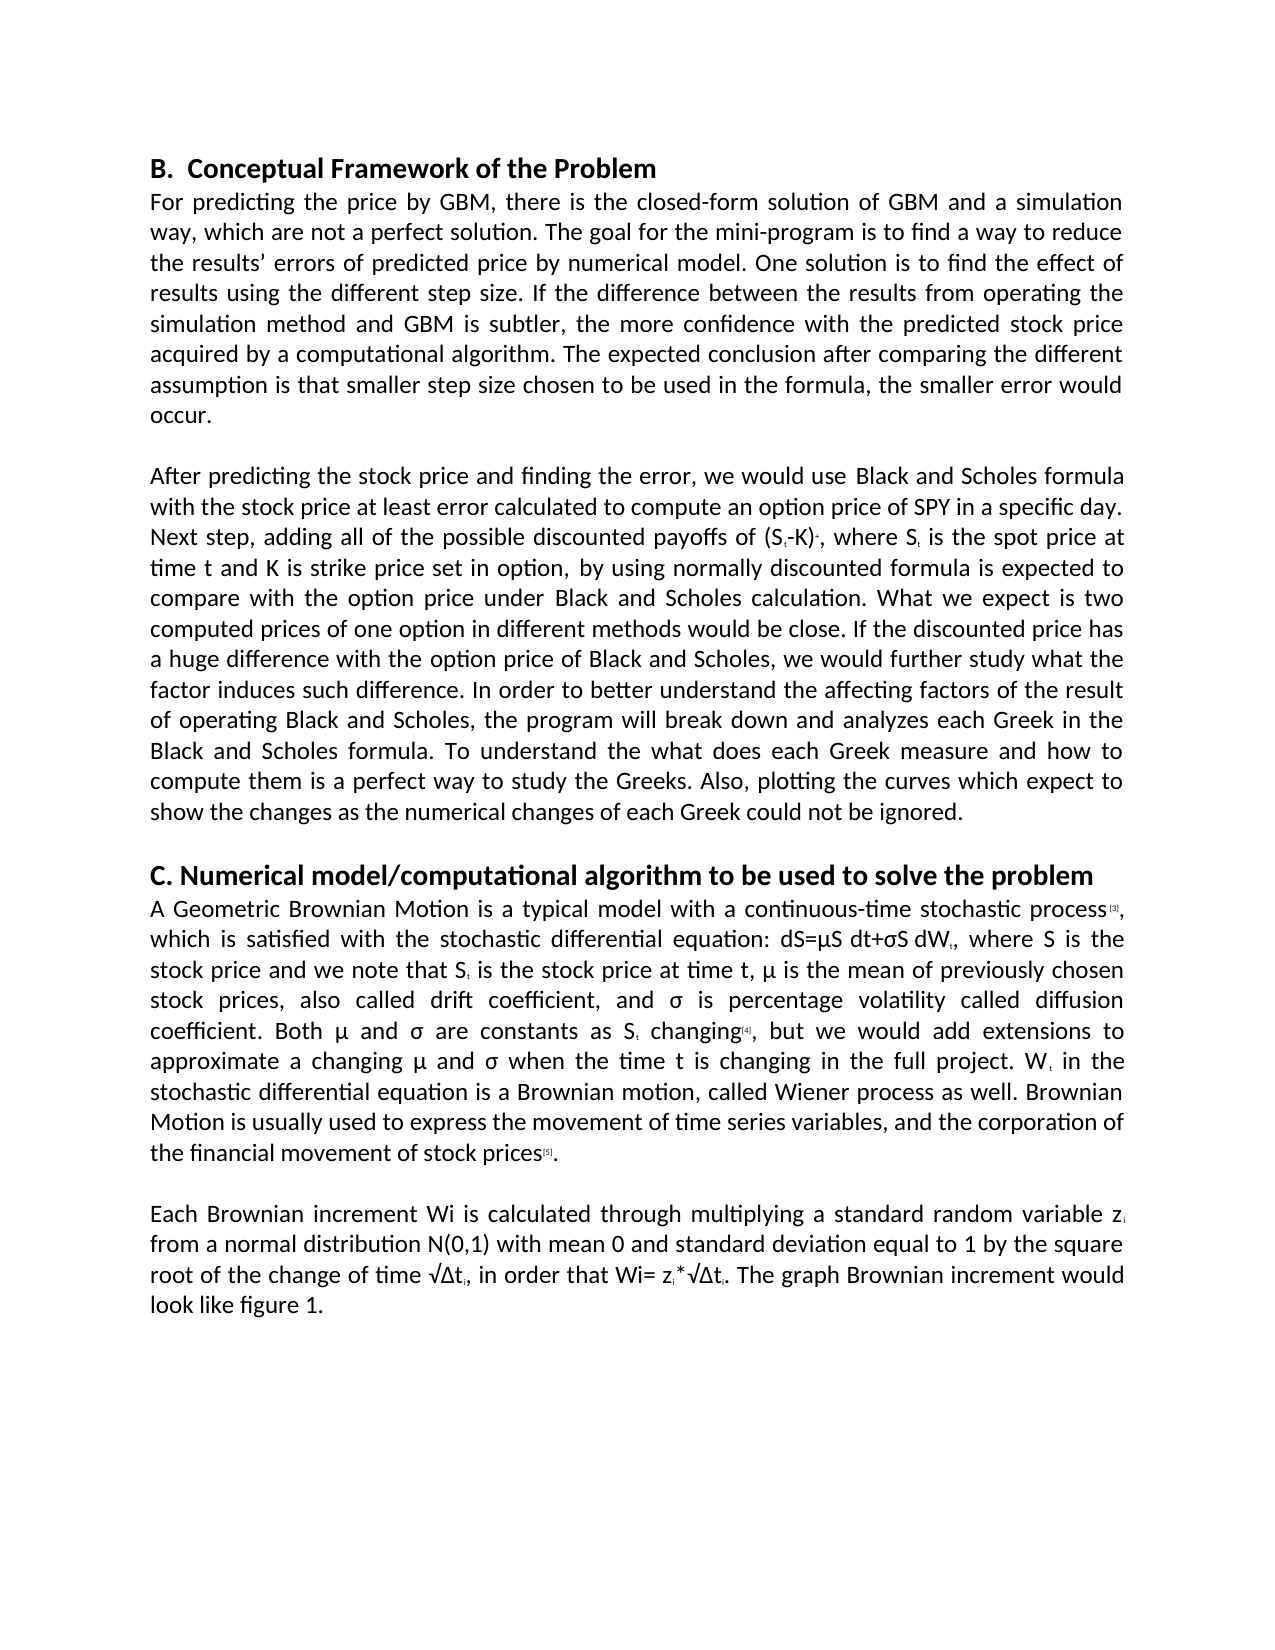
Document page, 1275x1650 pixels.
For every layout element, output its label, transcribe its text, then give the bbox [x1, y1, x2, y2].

text Each Brownian increment Wi is calculated through multiplying a standard random variable zi from a normal distribution N(0,1) with mean 0 and standard deviation equal to 1 by the square root of the change of time √∆ti, in order that Wi= zi*√∆ti. The graph Brownian increment would look like figure 1. [150, 1198, 1125, 1320]
text After predicting the stock price and finding the error, we would use Black and Scholes formula with the stock price at least error calculated to compute an option price of SPY in a specific day. Next step, adding all of the possible discounted payoffs of (St-K)+, where St is the spot price at time t and K is strike price set in option, by using normally discounted formula is expected to compare with the option price under Black and Scholes calculation. What we expect is two computed prices of one option in different methods would be close. If the discounted price has a huge difference with the option price of Black and Scholes, we would further study what the factor induces such difference. In order to better understand the affecting factors of the result of operating Black and Scholes, the program will break down and analyzes each Greek in the Black and Scholes formula. To understand the what does each Greek measure and how to compute them is a perfect way to study the Greeks. Also, plotting the curves which expect to show the changes as the numerical changes of each Greek could not be ignored. [150, 460, 1125, 827]
text For predicting the price by GBM, there is the closed-form solution of GBM and a simulation way, which are not a perfect solution. The goal for the mini-program is to find a way to reduce the results’ errors of predicted price by numerical model. One solution is to find the effect of results using the different step size. If the difference between the results from operating the simulation method and GBM is subtler, the more confidence with the predicted stock price acquired by a computational algorithm. The expected conclusion after comparing the different assumption is that smaller step size chosen to be used in the formula, the smaller error would occur. [150, 186, 1125, 430]
text A Geometric Brownian Motion is a typical model with a continuous-time stochastic process[3], which is satisfied with the stochastic differential equation: dS=μS dt+σS dWt, where S is the stock price and we note that St is the stock price at time t, μ is the mean of previously chosen stock prices, also called drift coefficient, and σ is percentage volatility called diffusion coefficient. Both μ and σ are constants as St changing[4], but we would add extensions to approximate a changing μ and σ when the time t is changing in the full project. Wt in the stochastic differential equation is a Brownian motion, called Wiener process as well. Brownian Motion is usually used to express the movement of time series variables, and the corporation of the financial movement of stock prices[5]. [150, 893, 1125, 1167]
text C. Numerical model/computational algorithm to be used to solve the problem [150, 857, 1125, 893]
list Conceptual Framework of the Problem [150, 150, 1125, 186]
